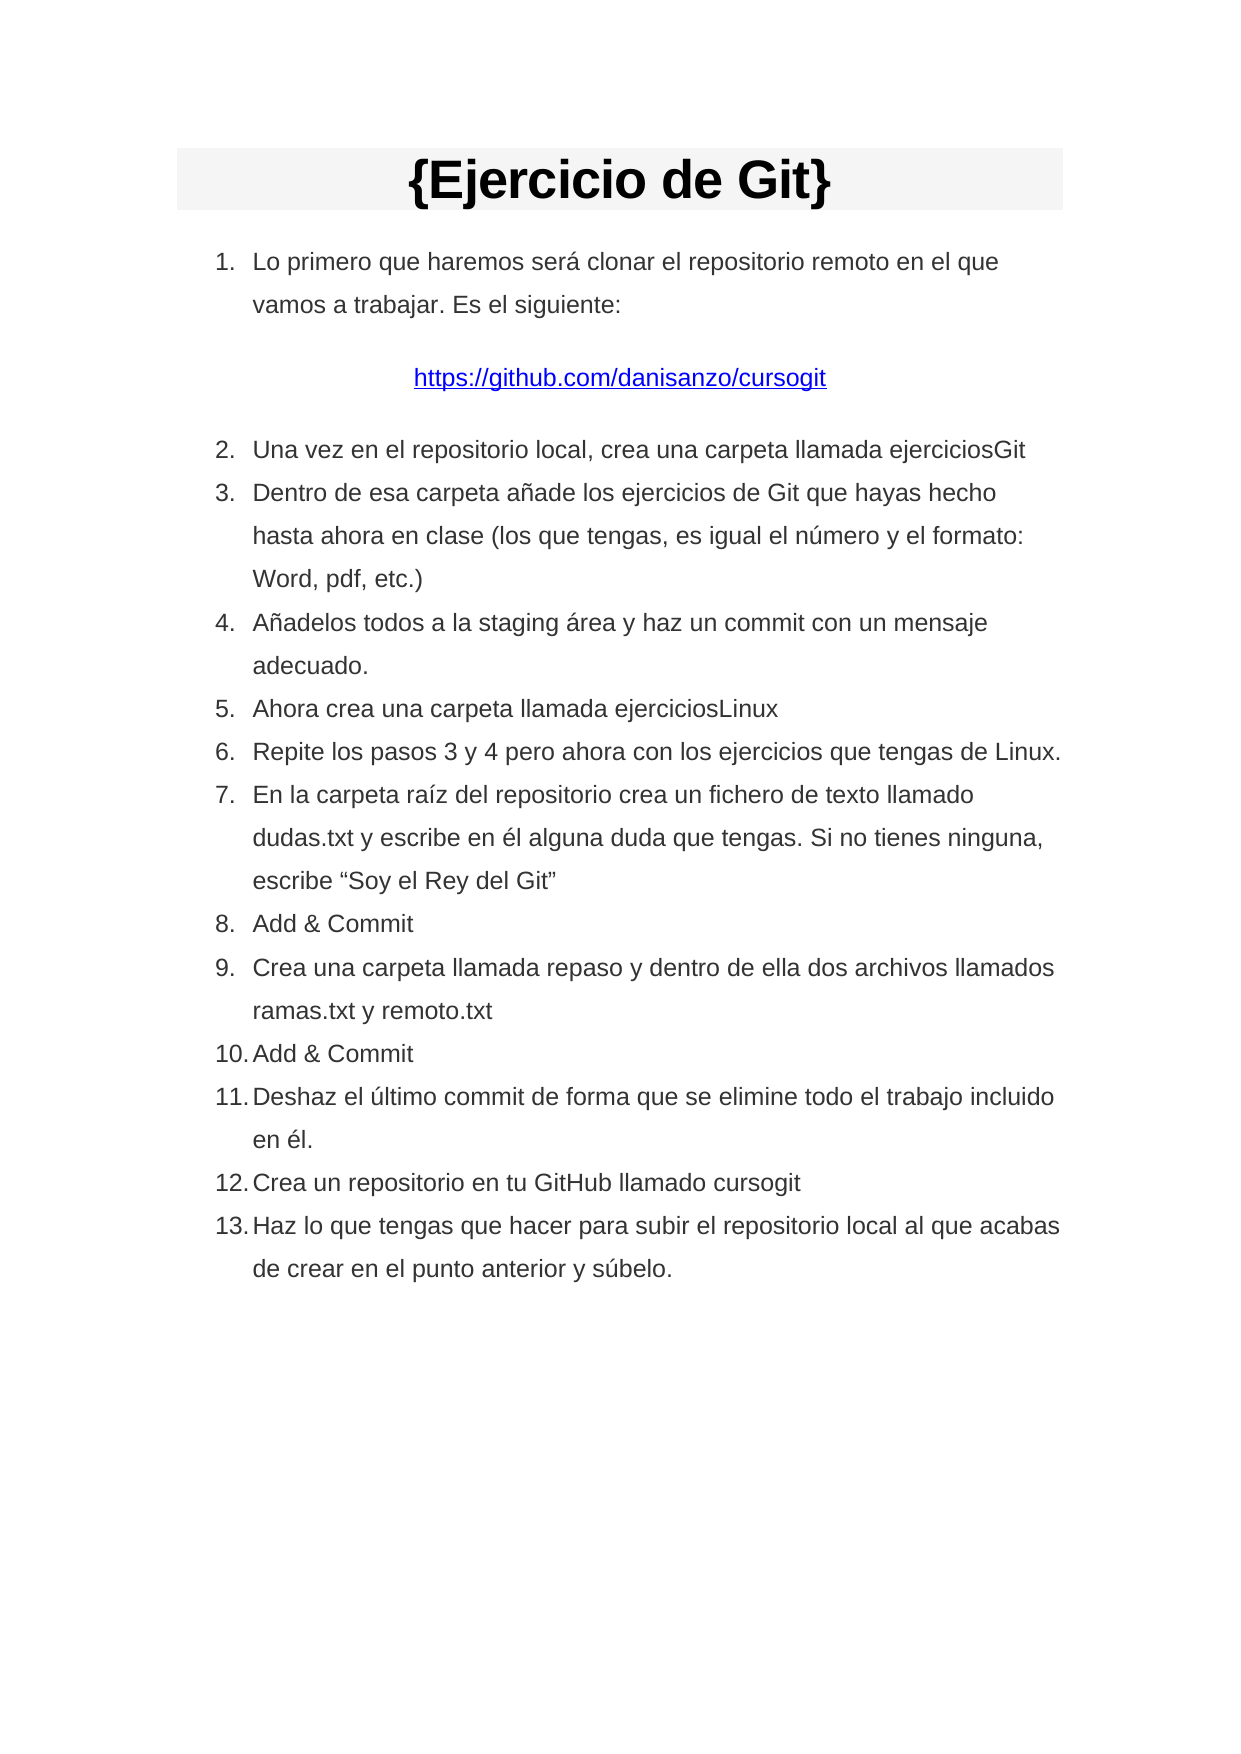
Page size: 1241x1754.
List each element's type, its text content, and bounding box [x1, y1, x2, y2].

list Add & Commit [215, 909, 1063, 938]
list Ahora crea una carpeta llamada ejerciciosLinux [215, 694, 1063, 723]
list Add & Commit [215, 1039, 1063, 1068]
list Añadelos todos a la staging área y haz un commit con un mensaje adecuado. [215, 608, 1063, 679]
list Repite los pasos 3 y 4 pero ahora con los ejercicios que tengas de Linux. [215, 737, 1063, 766]
list Crea una carpeta llamada repaso y dentro de ella dos archivos llamados ramas.txt y remoto.txt [215, 953, 1063, 1024]
list Crea un repositorio en tu GitHub llamado cursogit [215, 1168, 1063, 1197]
list Dentro de esa carpeta añade los ejercicios de Git que hayas hecho hasta ahora en clase (los que tengas, es igual el número y el formato: Word, pdf, etc.) [215, 478, 1063, 593]
list Deshaz el último commit de forma que se elimine todo el trabajo incluido en él. [215, 1082, 1063, 1154]
list Haz lo que tengas que hacer para subir el repositorio local al que acabas de crear en el punto anterior y súbelo. [215, 1211, 1063, 1283]
list En la carpeta raíz del repositorio crea un fichero de texto llamado dudas.txt y escribe en él alguna duda que tengas. Si no tienes ninguna, escribe “Soy el Rey del Git” [215, 780, 1063, 895]
text {Ejercicio de Git} [177, 148, 1063, 210]
list Lo primero que haremos será clonar el repositorio remoto en el que vamos a trabajar. Es el siguiente: [215, 247, 1063, 319]
list Una vez en el repositorio local, crea una carpeta llamada ejerciciosGit [215, 435, 1063, 464]
text https://github.com/danisanzo/cursogit [177, 363, 1063, 392]
